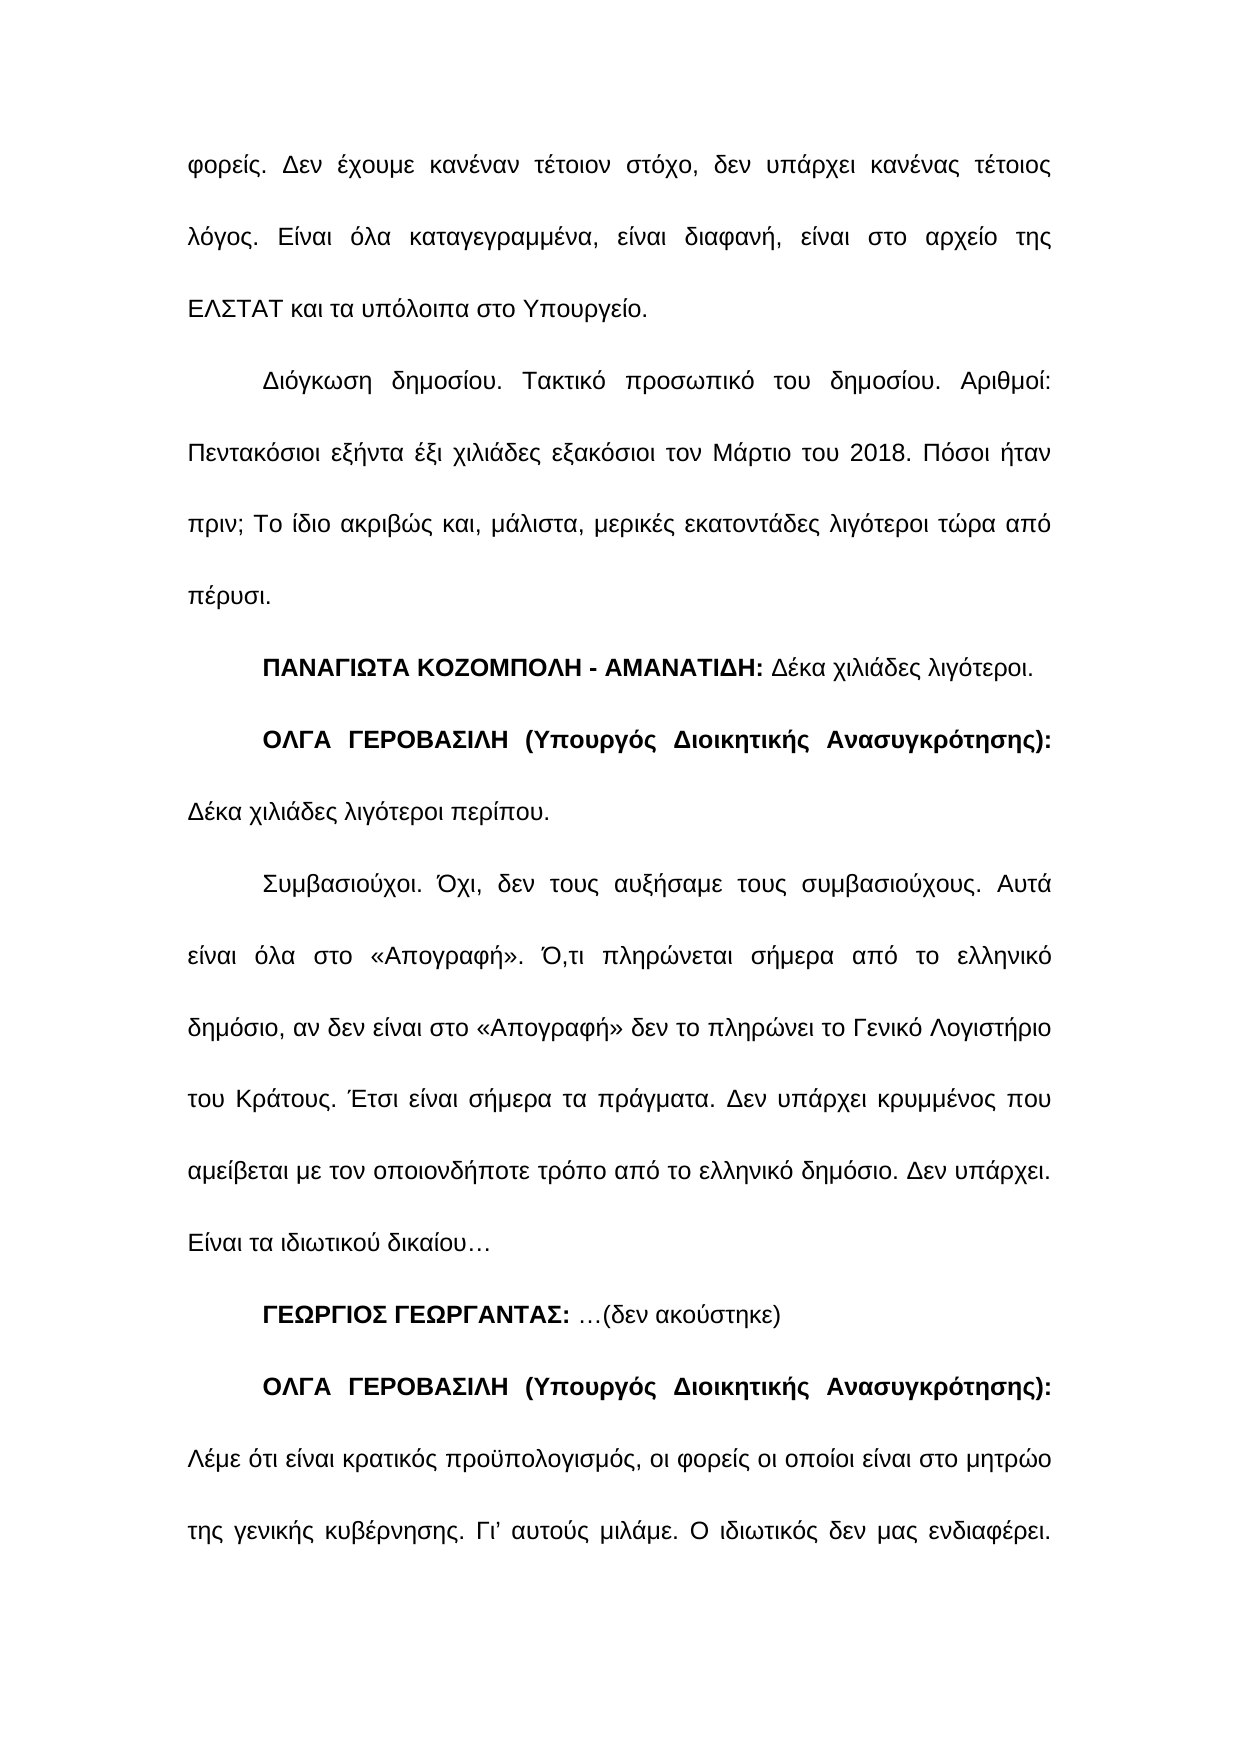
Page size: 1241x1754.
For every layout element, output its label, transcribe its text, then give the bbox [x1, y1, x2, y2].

text ΓΕΩΡΓΙΟΣ ΓΕΩΡΓΑΝΤΑΣ: …(δεν ακούστηκε) [187, 1300, 1053, 1329]
text Διόγκωση δημοσίου. Τακτικό προσωπικό του δημοσίου. Αριθμοί: Πεντακόσιοι εξήντα έξι χιλιάδες εξακόσιοι τον Μάρτιο του 2018. Πόσοι ήταν πριν; Το ίδιο ακριβώς και, μάλιστα, μερικές εκατοντάδες λιγότεροι τώρα από πέρυσι. [187, 366, 1053, 610]
text ΠΑΝΑΓΙΩΤΑ ΚΟΖΟΜΠΟΛΗ - ΑΜΑΝΑΤΙΔΗ: Δέκα χιλιάδες λιγότεροι. [187, 653, 1053, 682]
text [187, 150, 1053, 322]
text ΟΛΓΑ ΓΕΡΟΒΑΣΙΛΗ (Υπουργός Διοικητικής Ανασυγκρότησης): Δέκα χιλιάδες λιγότεροι περίπου. [187, 725, 1053, 826]
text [187, 1372, 1053, 1544]
text Συμβασιούχοι. Όχι, δεν τους αυξήσαμε τους συμβασιούχους. Αυτά είναι όλα στο «Απογραφή». Ό,τι πληρώνεται σήμερα από το ελληνικό δημόσιο, αν δεν είναι στο «Απογραφή» δεν το πληρώνει το Γενικό Λογιστήριο του Κράτους. Έτσι είναι σήμερα τα πράγματα. Δεν υπάρχει κρυμμένος που αμείβεται με τον οποιονδήποτε τρόπο από το ελληνικό δημόσιο. Δεν υπάρχει. Είναι τα ιδιωτικού δικαίου… [187, 869, 1053, 1257]
